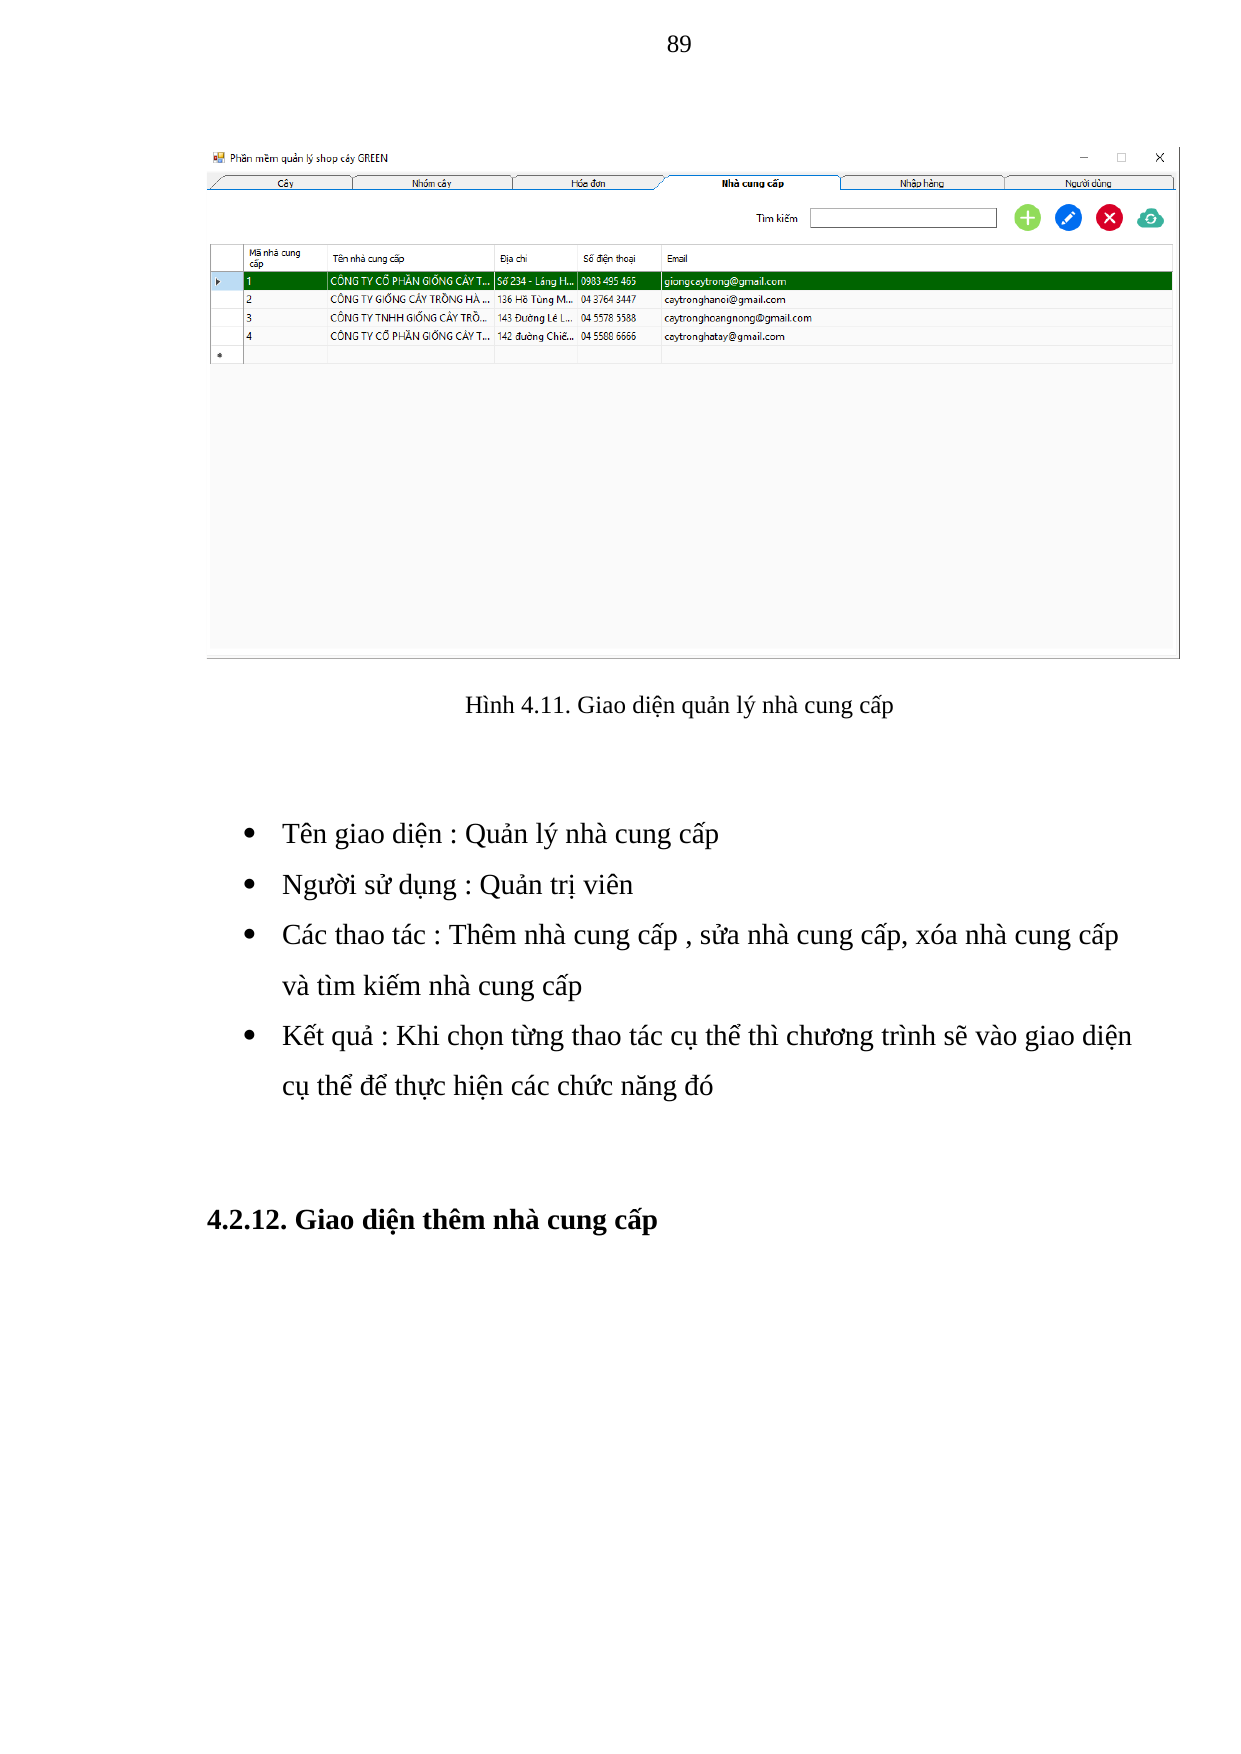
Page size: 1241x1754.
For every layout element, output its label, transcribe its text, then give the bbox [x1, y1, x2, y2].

list Tên giao diện : Quản lý nhà cung cấp [244, 816, 1152, 850]
text Hình 4.11. Giao diện quản lý nhà cung cấp [207, 690, 1152, 718]
picture [206, 147, 1182, 659]
list Các thao tác : Thêm nhà cung cấp , sửa nhà cung cấp, xóa nhà cung cấp và tìm kiếm nhà cung cấp [244, 917, 1152, 1001]
subtitle 4.2.12. Giao diện thêm nhà cung cấp [207, 1202, 1152, 1236]
list Người sử dụng : Quản trị viên [244, 867, 1152, 901]
list Kết quả : Khi chọn từng thao tác cụ thể thì chương trình sẽ vào giao diện cụ thể để thực hiện các chức năng đó [244, 1018, 1152, 1102]
